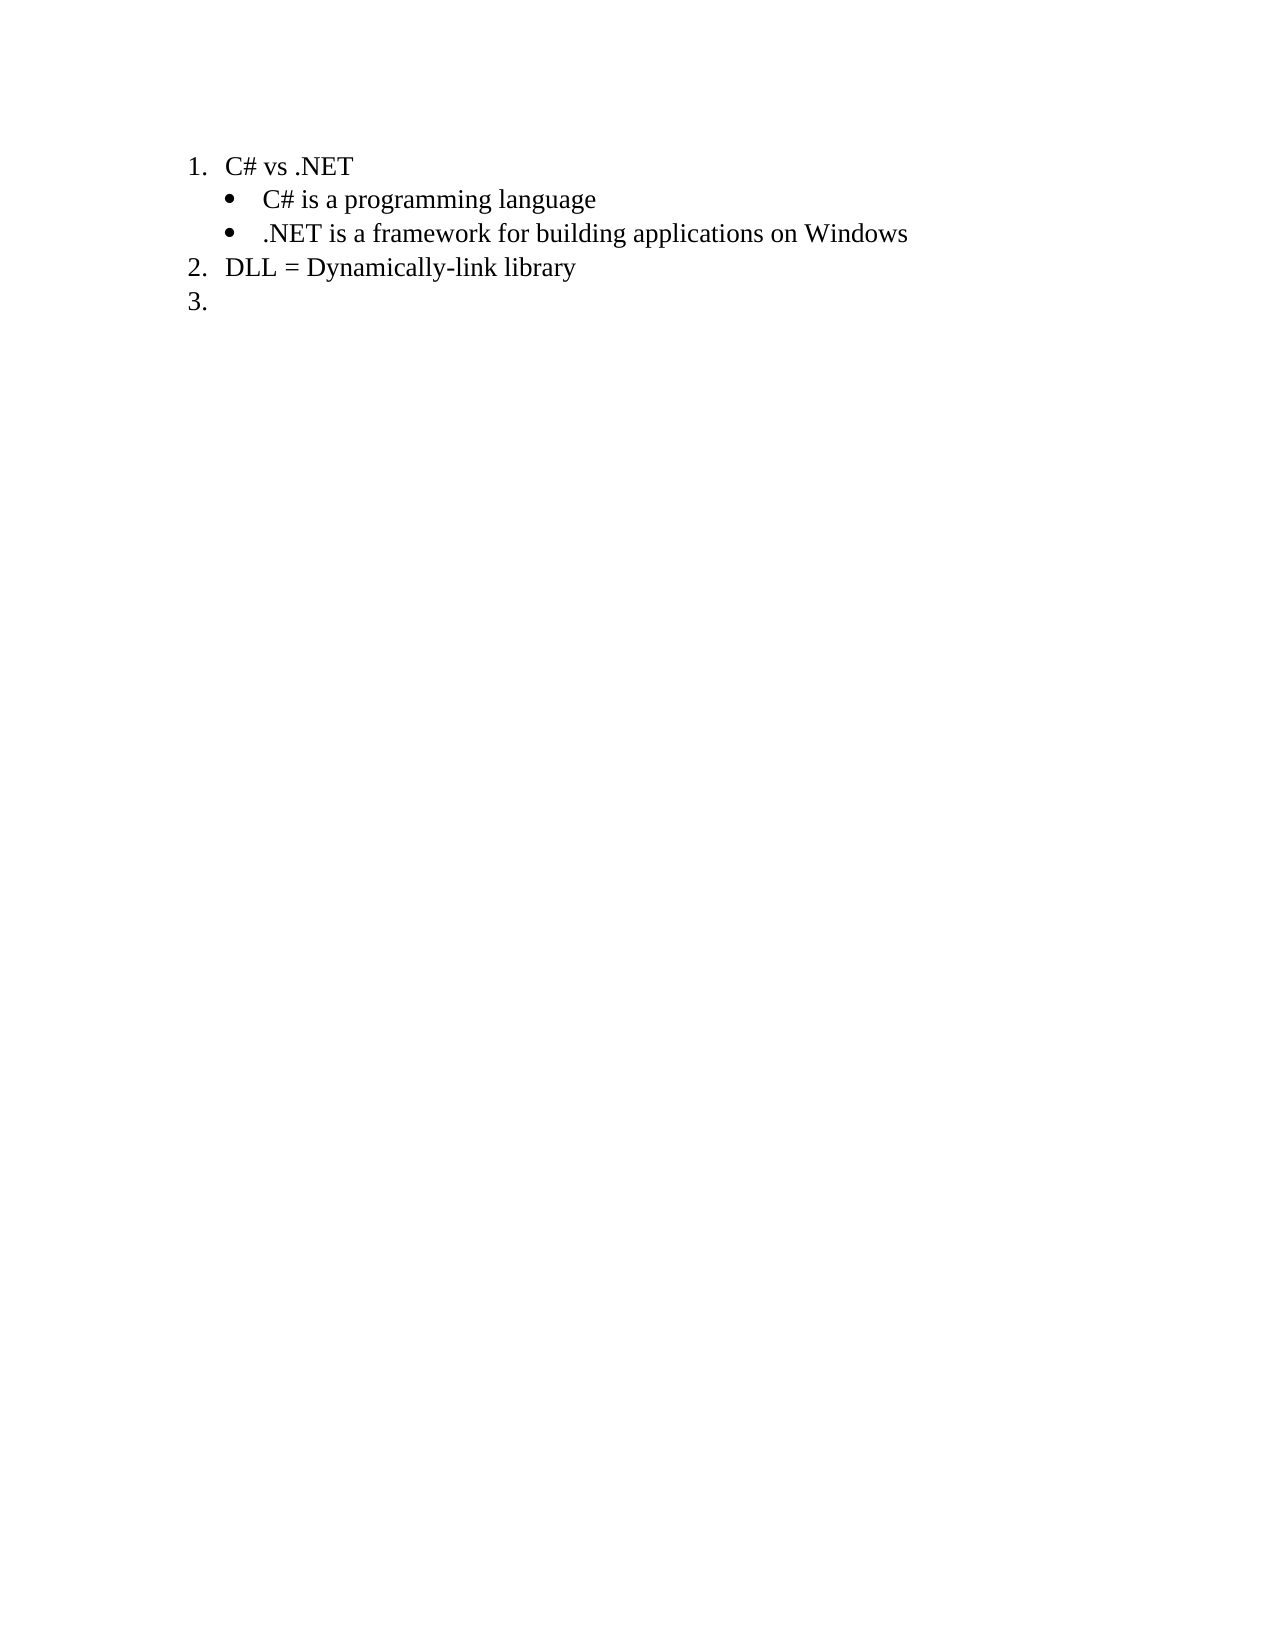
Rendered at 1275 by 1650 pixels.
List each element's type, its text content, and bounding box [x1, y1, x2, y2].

list .NET is a framework for building applications on Windows [225, 217, 1125, 248]
list C# vs .NET [187, 150, 1125, 181]
list DLL = Dynamically-link library [187, 251, 1125, 282]
list C# is a programming language [225, 183, 1125, 215]
